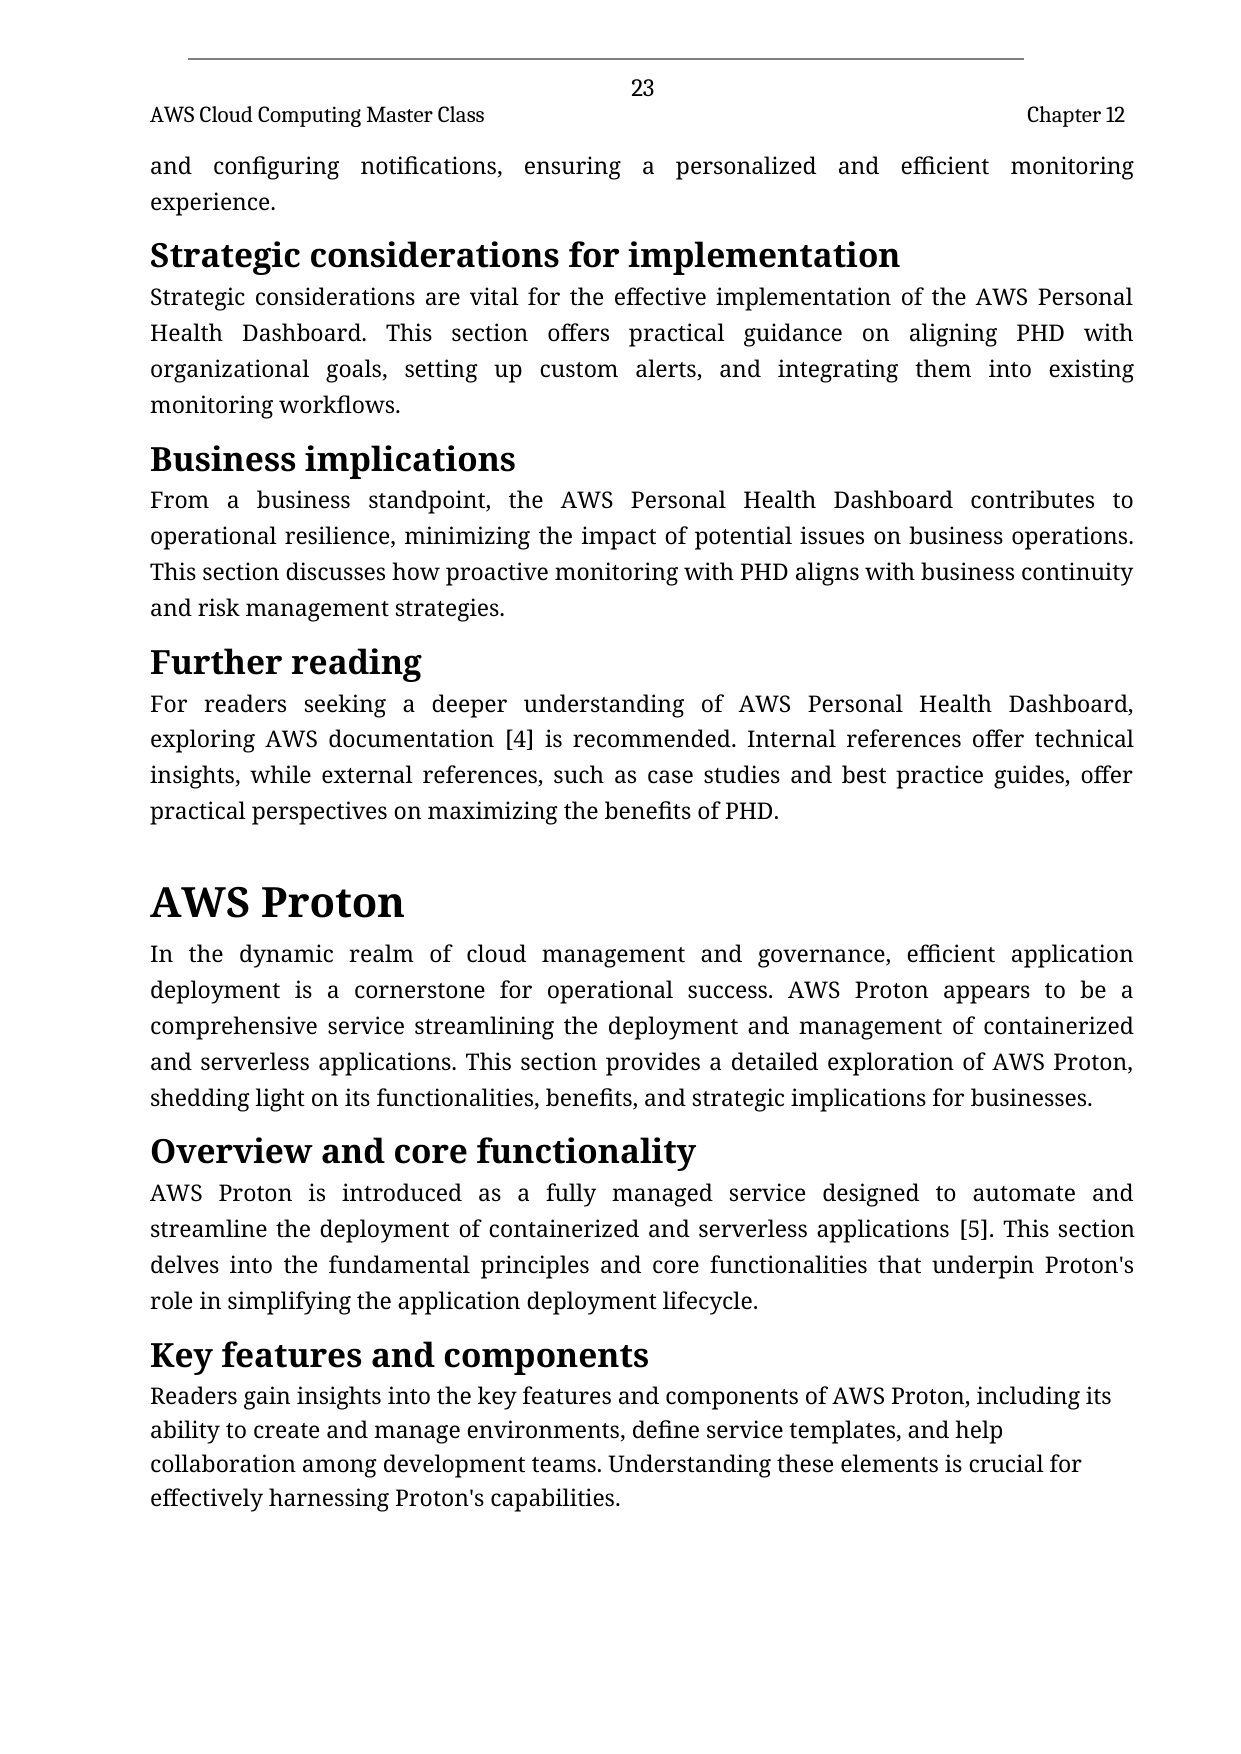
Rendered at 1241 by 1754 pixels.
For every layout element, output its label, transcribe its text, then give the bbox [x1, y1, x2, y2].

text Strategic considerations are vital for the effective implementation of the AWS Personal Health Dashboard. This section offers practical guidance on aligning PHD with organizational goals, setting up custom alerts, and integrating them into existing monitoring workflows. [150, 281, 1135, 420]
text For readers seeking a deeper understanding of AWS Personal Health Dashboard, exploring AWS documentation is recommended. Internal references offer technical insights, while external references, such as case studies and best practice guides, offer practical perspectives on maximizing the benefits of PHD. [150, 687, 1135, 827]
text Readers gain insights into the key features and components of AWS Proton, including its ability to create and manage environments, define service templates, and help collaboration among development teams. Understanding these elements is crucial for effectively harnessing Proton's capabilities. [150, 1380, 1135, 1513]
text Overview and core functionality [150, 1128, 1135, 1174]
text Key features and components [150, 1331, 1135, 1377]
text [150, 150, 1135, 217]
text AWS Proton is introduced as a fully managed service designed to automate and streamline the deployment of containerized and serverless applications. This section delves into the fundamental principles and core functionalities that underpin Proton's role in simplifying the application deployment lifecycle. [150, 1177, 1135, 1316]
text AWS Proton [150, 873, 1135, 930]
text From a business standpoint, the AWS Personal Health Dashboard contributes to operational resilience, minimizing the impact of potential issues on business operations. This section discusses how proactive monitoring with PHD aligns with business continuity and risk management strategies. [150, 484, 1135, 623]
subtitle Strategic considerations for implementation [150, 232, 1135, 278]
subtitle Further reading [150, 638, 1135, 684]
subtitle Business implications [150, 435, 1135, 481]
text In the dynamic realm of cloud management and governance, efficient application deployment is a cornerstone for operational success. AWS Proton appears to be a comprehensive service streamlining the deployment and management of containerized and serverless applications. This section provides a detailed exploration of AWS Proton, shedding light on its functionalities, benefits, and strategic implications for businesses. [150, 938, 1135, 1113]
